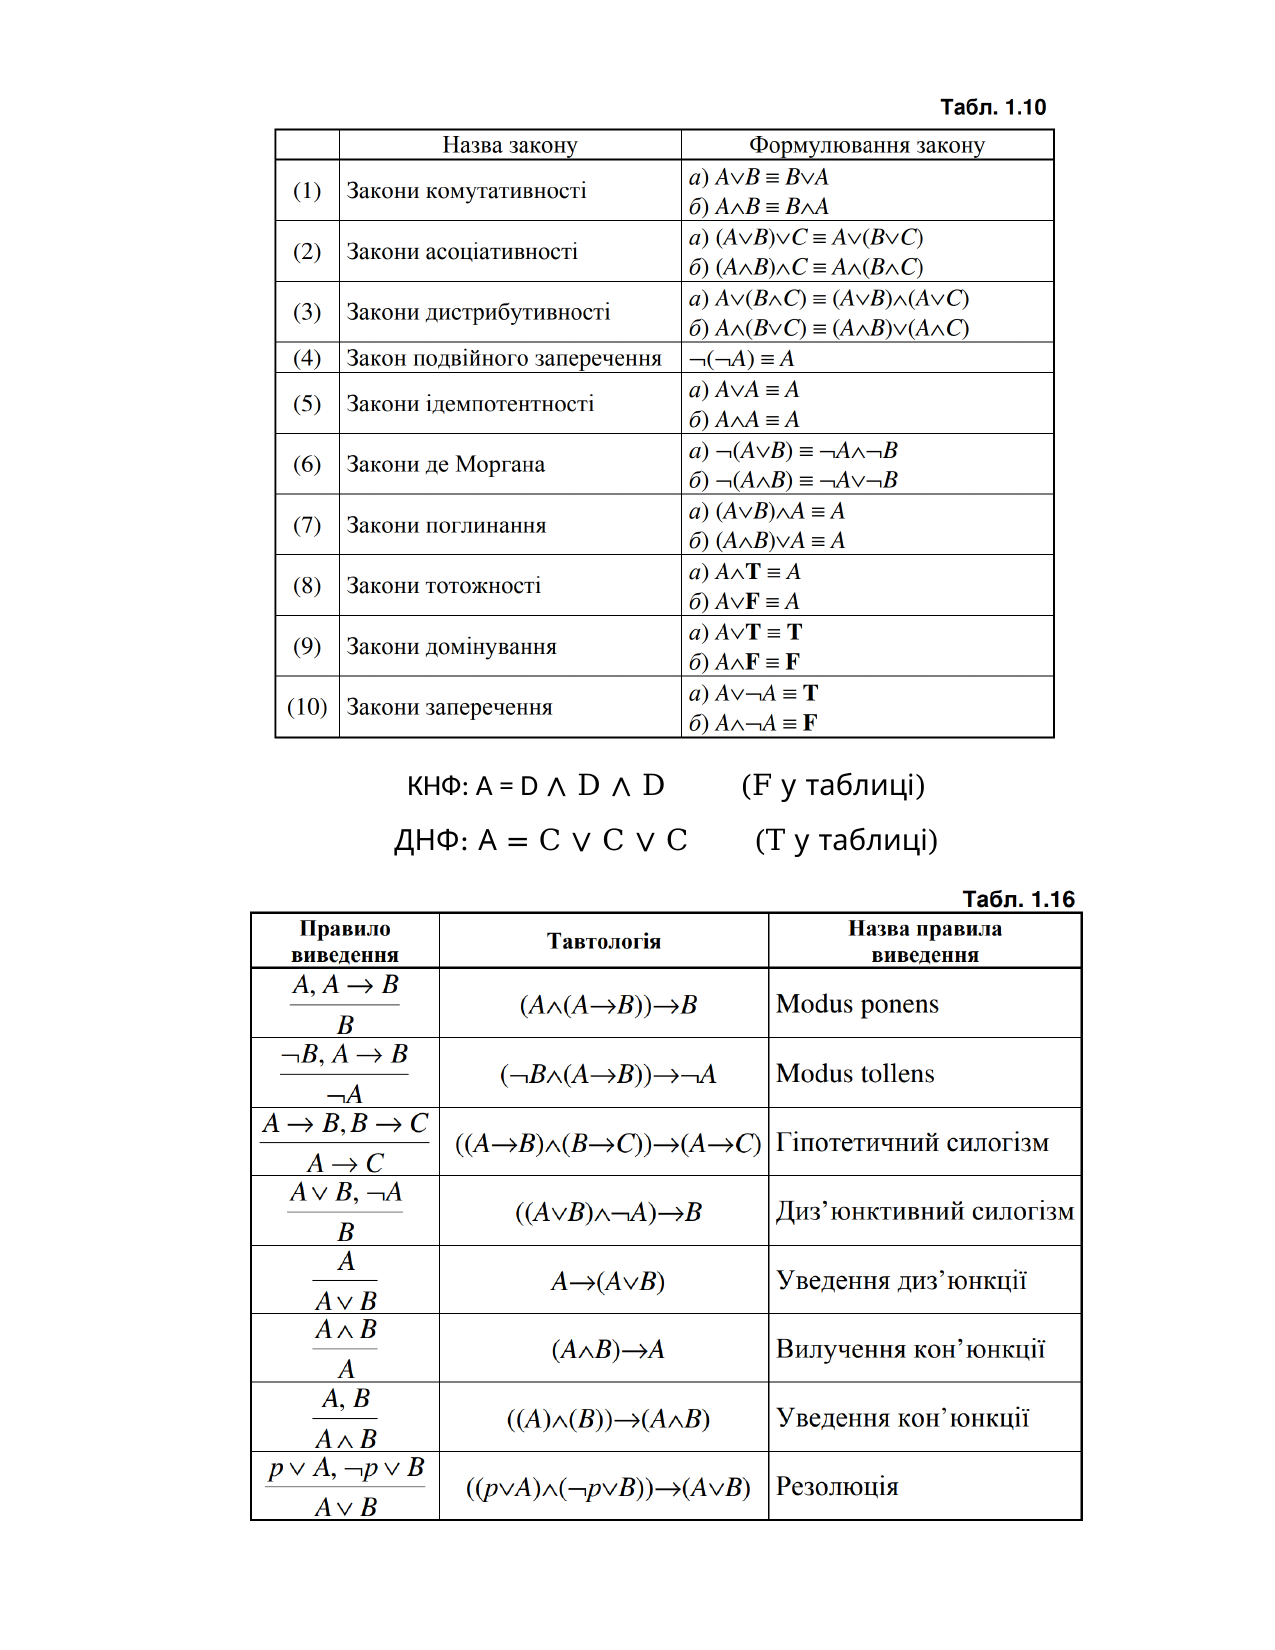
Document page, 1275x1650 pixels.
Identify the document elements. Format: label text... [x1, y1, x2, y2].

text ДНФ: А = C ∨ C ∨ C (T у таблиці) [148, 822, 1186, 857]
picture [233, 876, 1102, 1541]
picture [259, 88, 1075, 748]
text КНФ: A = D ∧ D ∧ D (F у таблиці) [148, 766, 1186, 802]
